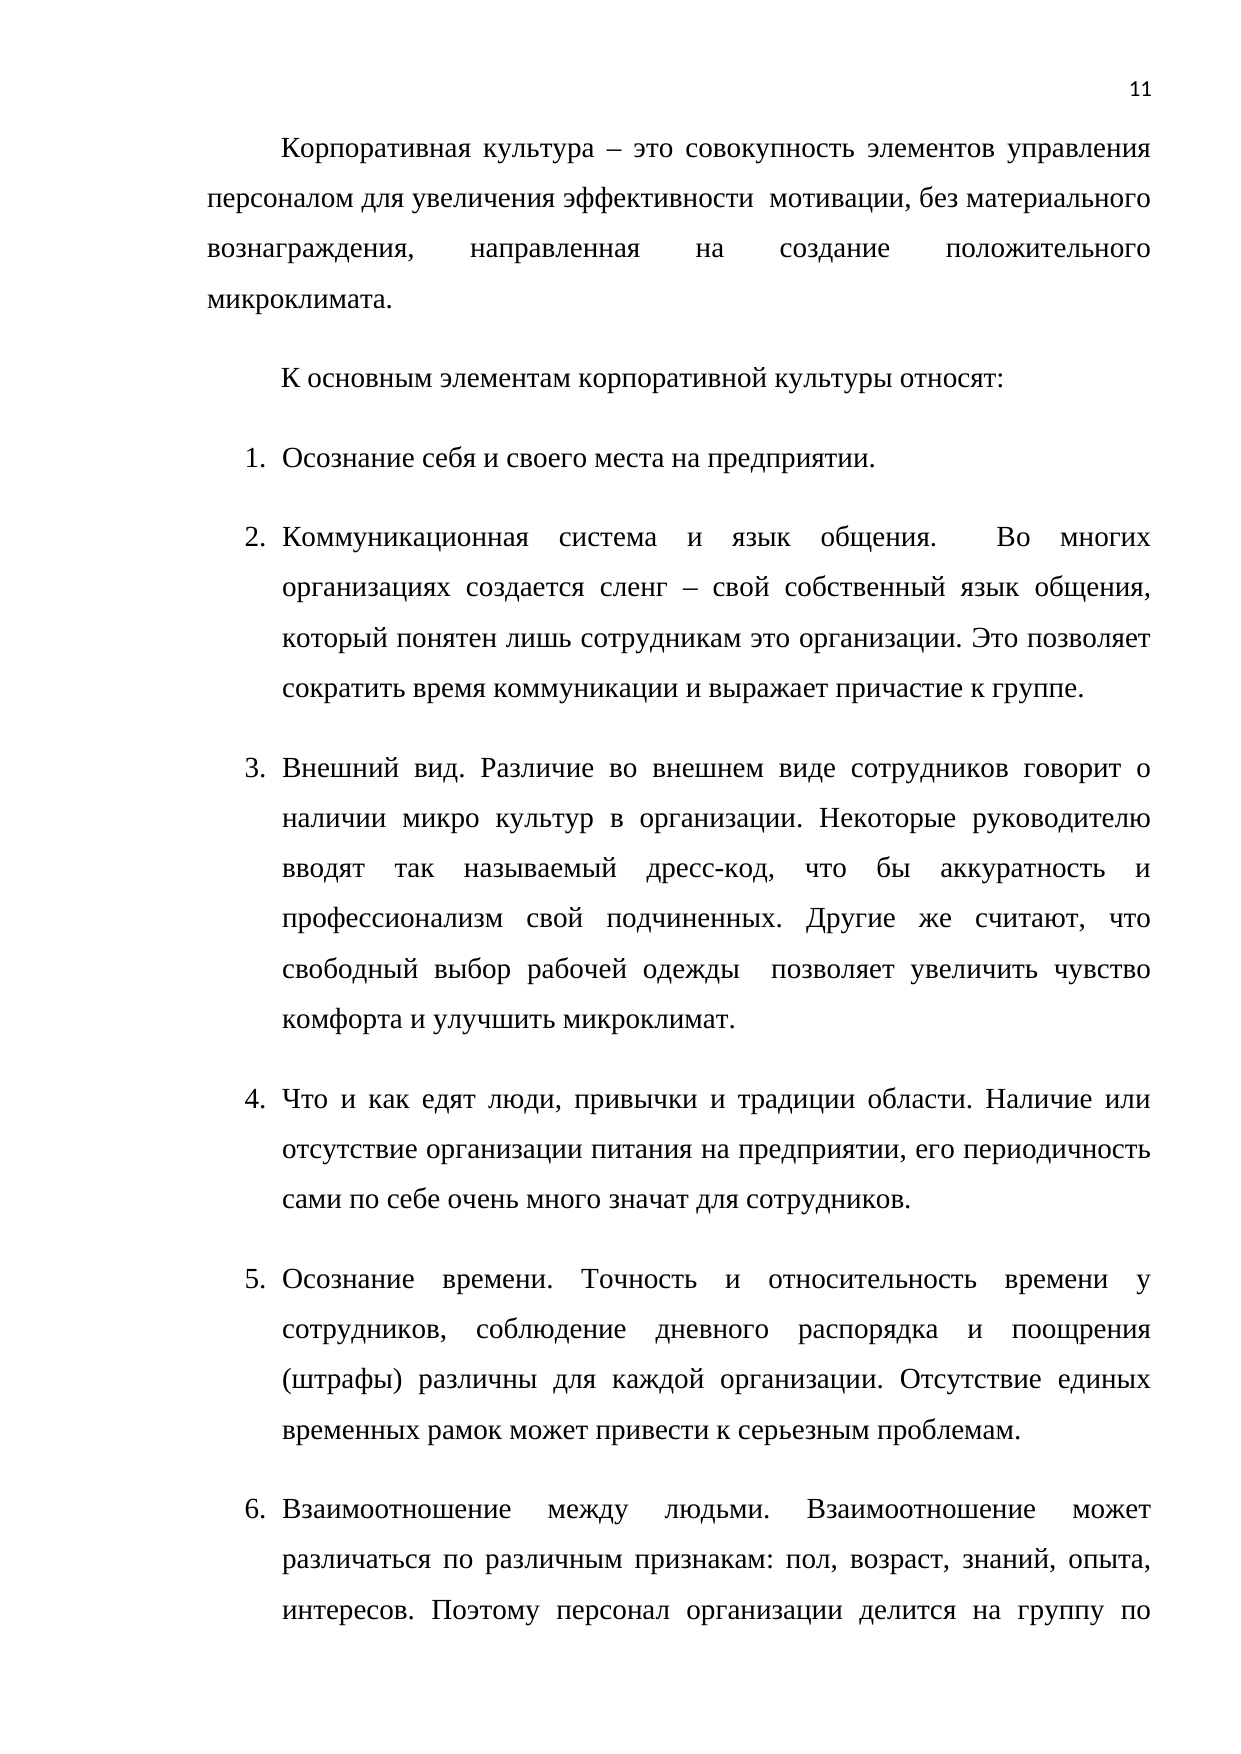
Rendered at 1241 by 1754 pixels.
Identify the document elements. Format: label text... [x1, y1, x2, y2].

list Что и как едят люди, привычки и традиции области. Наличие или отсутствие организации питания на предприятии, его периодичность сами по себе очень много значат для сотрудников. [244, 1081, 1152, 1215]
list Коммуникационная система и язык общения. Во многих организациях создается сленг – свой собственный язык общения, который понятен лишь сотрудникам это организации. Это позволяет сократить время коммуникации и выражает причастие к группе. [244, 519, 1152, 704]
text К основным элементам корпоративной культуры относят: [207, 360, 1152, 394]
text Корпоративная культура – это совокупность элементов управления персоналом для увеличения эффективности мотивации, без материального вознаграждения, направленная на создание положительного микроклимата. [207, 130, 1152, 314]
list Внешний вид. Различие во внешнем виде сотрудников говорит о наличии микро культур в организации. Некоторые руководителю вводят так называемый дресс-код, что бы аккуратность и профессионализм свой подчиненных. Другие же считают, что свободный выбор рабочей одежды позволяет увеличить чувство комфорта и улучшить микроклимат. [244, 750, 1152, 1035]
list Осознание себя и своего места на предприятии. [244, 440, 1152, 473]
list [244, 1491, 1152, 1625]
list Осознание времени. Точность и относительность времени у сотрудников, соблюдение дневного распорядка и поощрения (штрафы) различны для каждой организации. Отсутствие единых временных рамок может привести к серьезным проблемам. [244, 1261, 1152, 1445]
